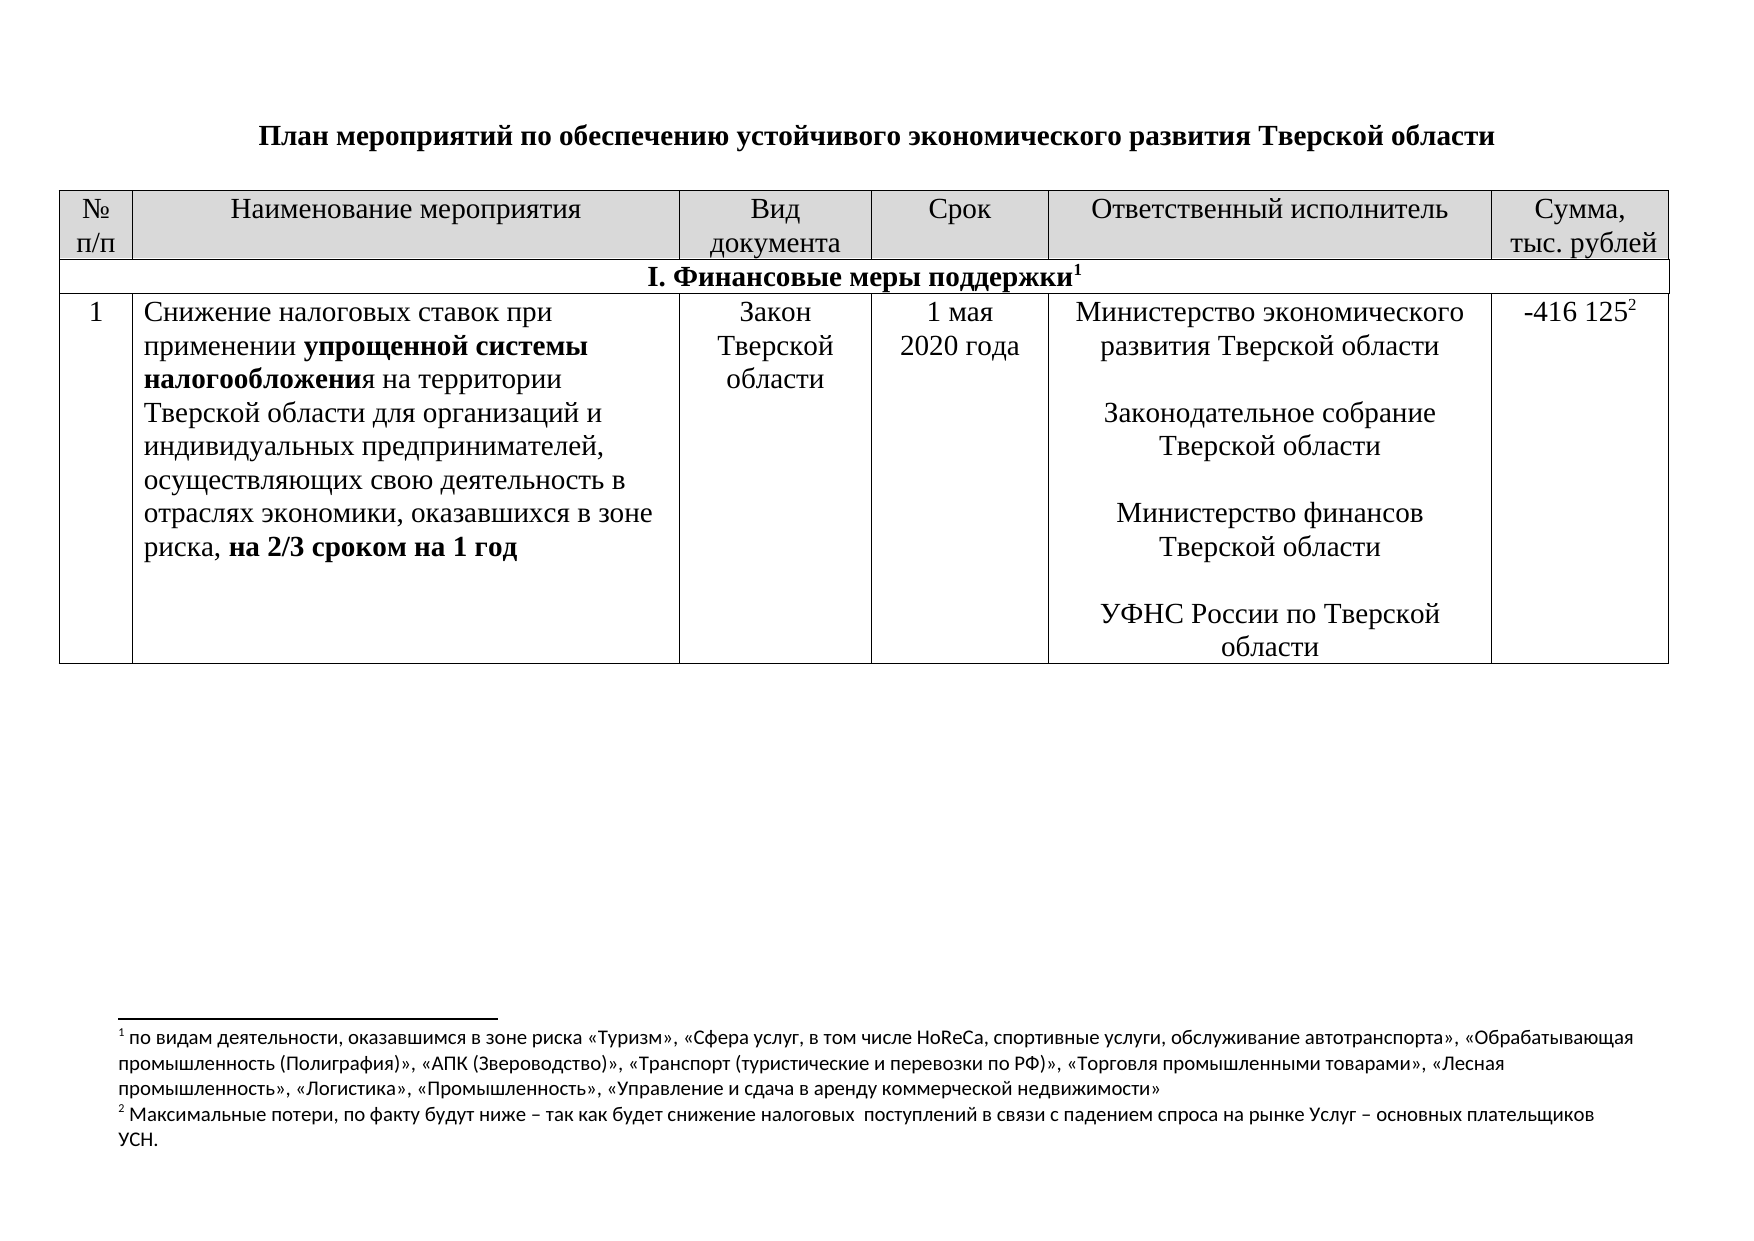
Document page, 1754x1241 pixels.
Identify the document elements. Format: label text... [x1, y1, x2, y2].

table_header Вид документа [680, 191, 871, 258]
table_cell 1 мая 2020 года [872, 294, 1048, 663]
table_cell I. Финансовые меры поддержки [60, 260, 1669, 293]
table_cell -416 125 [1492, 294, 1668, 663]
table_cell 1 [60, 294, 132, 663]
table_header Сумма, тыс. рублей [1492, 191, 1668, 258]
text План мероприятий по обеспечению устойчивого экономического развития Тверской области [118, 118, 1636, 152]
table_cell Министерство экономического развития Тверской области Законодательное собрание Тверской области Министерство финансов Тверской области УФНС России по Тверской области [1049, 294, 1491, 663]
table_header № п/п [60, 191, 132, 258]
table_cell Закон Тверской области [680, 294, 871, 663]
table_header Ответственный исполнитель [1049, 191, 1491, 258]
table_header Наименование мероприятия [133, 191, 679, 258]
table_header Срок [872, 191, 1048, 258]
table_cell Снижение налоговых ставок при применении упрощенной системы налогообложения на территории Тверской области для организаций и индивидуальных предпринимателей, осуществляющих свою деятельность в отраслях экономики, оказавшихся в зоне риска, на 2/3 сроком на 1 год [133, 294, 679, 663]
